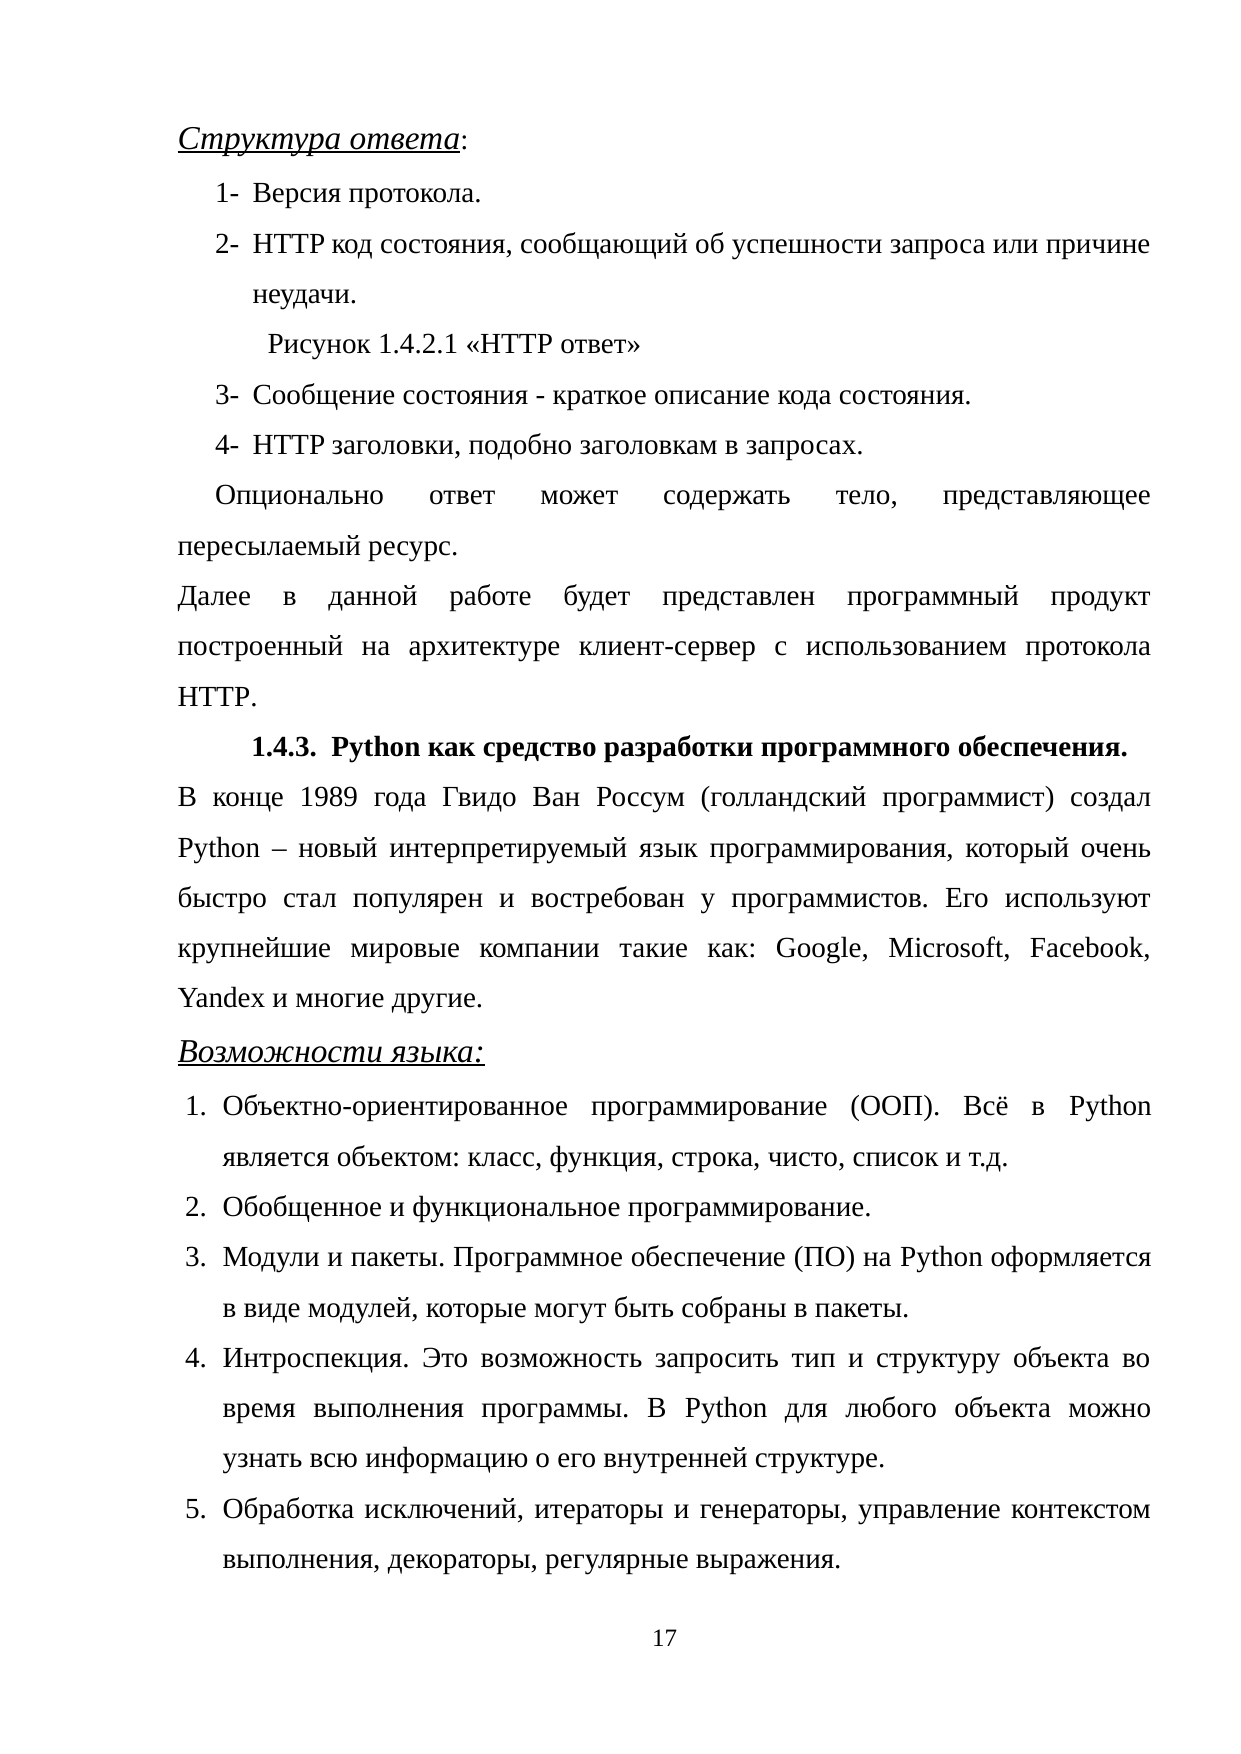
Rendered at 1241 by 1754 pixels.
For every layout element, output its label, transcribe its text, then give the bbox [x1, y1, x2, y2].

text Возможности языка: [177, 1031, 1152, 1069]
text Далее в данной работе будет представлен программный продукт построенный на архитектуре клиент-сервер с использованием протокола HTTP. [177, 578, 1152, 712]
list HTTP заголовки, подобно заголовкам в запросах. [215, 427, 1152, 461]
list Модули и пакеты. Программное обеспечение (ПО) на Python оформляется в виде модулей, которые могут быть собраны в пакеты. [185, 1239, 1152, 1323]
list HTTP код состояния, сообщающий об успешности запроса или причине неудачи. [215, 226, 1152, 310]
list Сообщение состояния - краткое описание кода состояния. [215, 377, 1152, 410]
text 1.4.3. Python как средство разработки программного обеспечения. [177, 729, 1152, 763]
text Опционально ответ может содержать тело, представляющее пересылаемый ресурс. [177, 477, 1152, 561]
list Версия протокола. [215, 176, 1152, 209]
text Рисунок 1.4.2.1 «HTTP ответ» [252, 327, 1152, 360]
list Интроспекция. Это возможность запросить тип и структуру объекта во время выполнения программы. В Python для любого объекта можно узнать всю информацию о его внутренней структуре. [185, 1340, 1152, 1474]
text В конце 1989 года Гвидо Ван Россум (голландский программист) создал Python – новый интерпретируемый язык программирования, который очень быстро стал популярен и востребован у программистов. Его используют крупнейшие мировые компании такие как: Google, Microsoft, Facebook, Yandex и многие другие. [177, 779, 1152, 1014]
list Обработка исключений, итераторы и генераторы, управление контекстом выполнения, декораторы, регулярные выражения. [185, 1491, 1152, 1575]
list Обобщенное и функциональное программирование. [185, 1189, 1152, 1223]
text Структура ответа: [177, 118, 1152, 156]
list Объектно-ориентированное программирование (ООП). Всё в Python является объектом: класс, функция, строка, чисто, список и т.д. [185, 1088, 1152, 1172]
